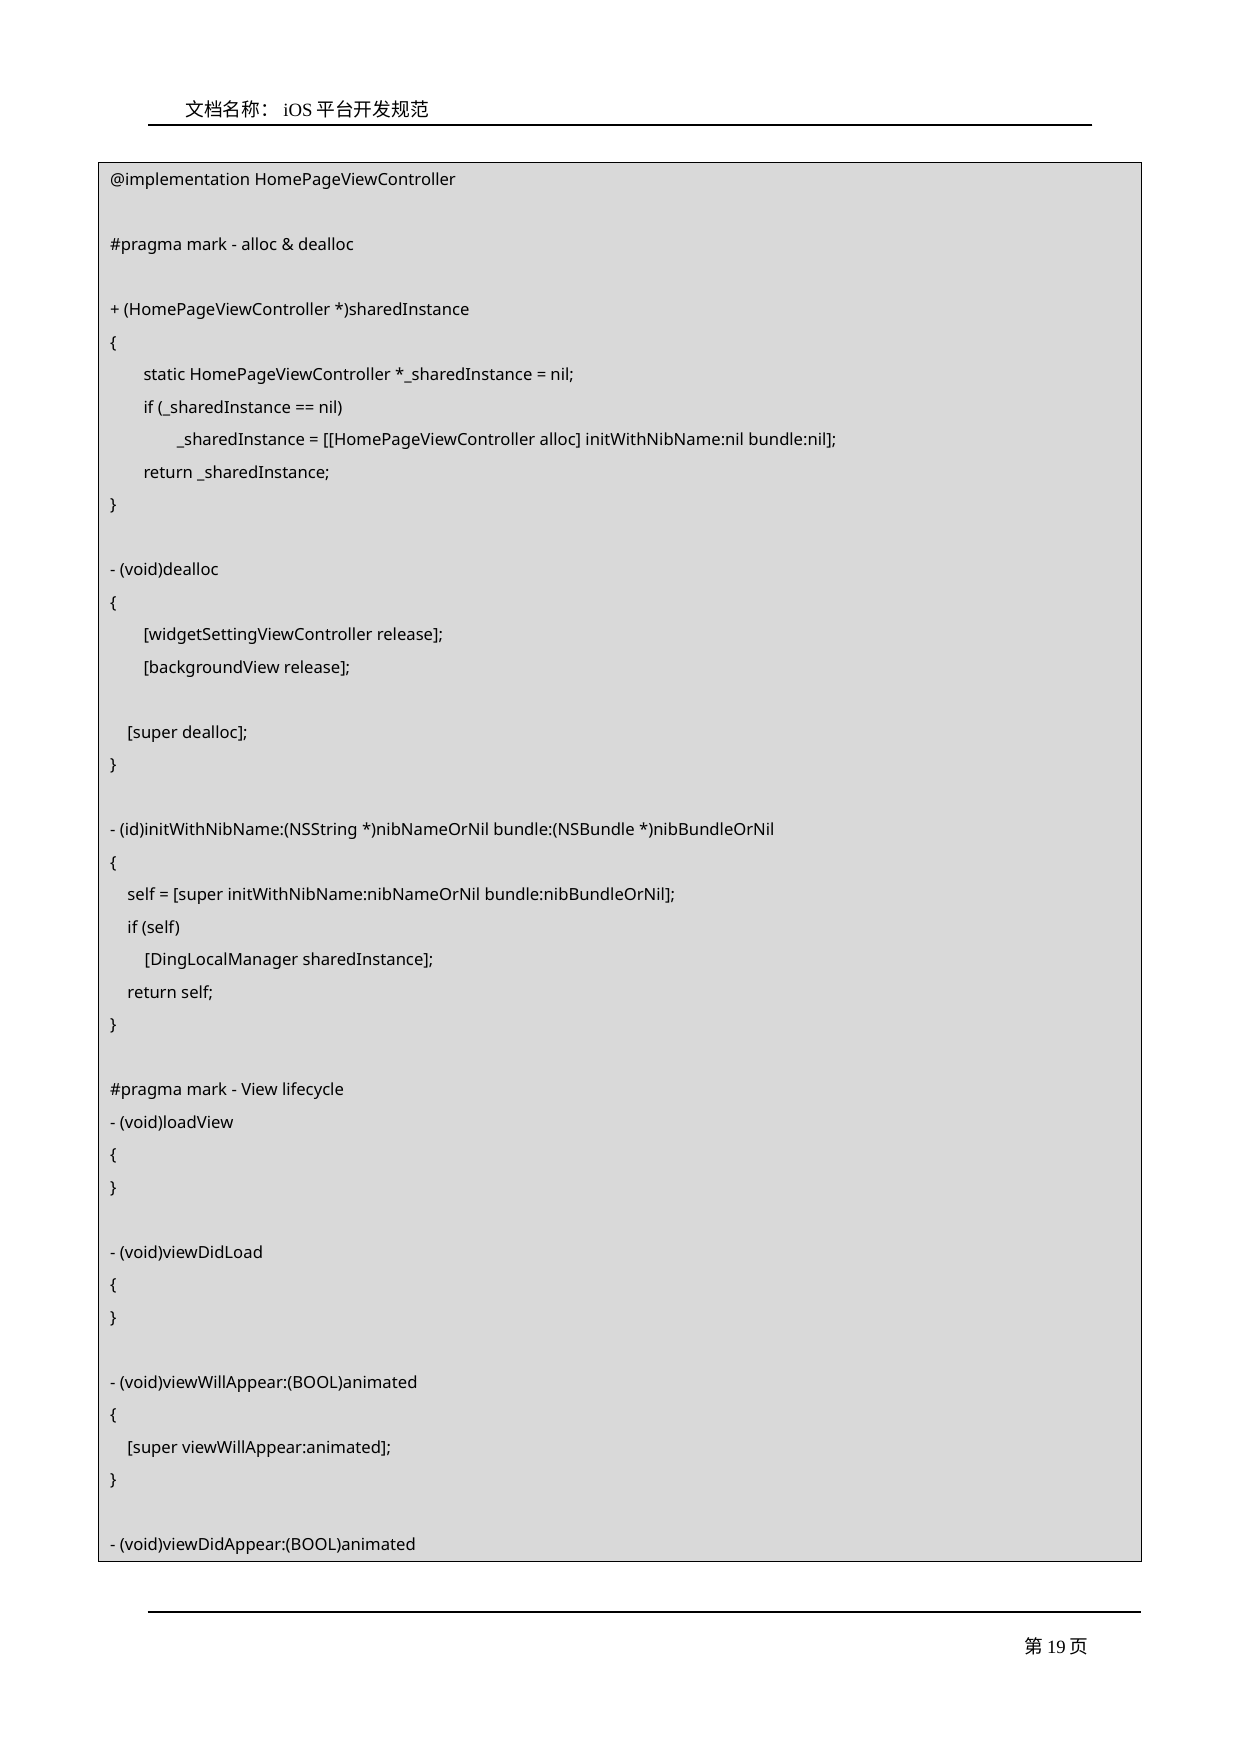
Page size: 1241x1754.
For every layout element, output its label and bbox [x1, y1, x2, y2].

table_header [99, 163, 1141, 1561]
